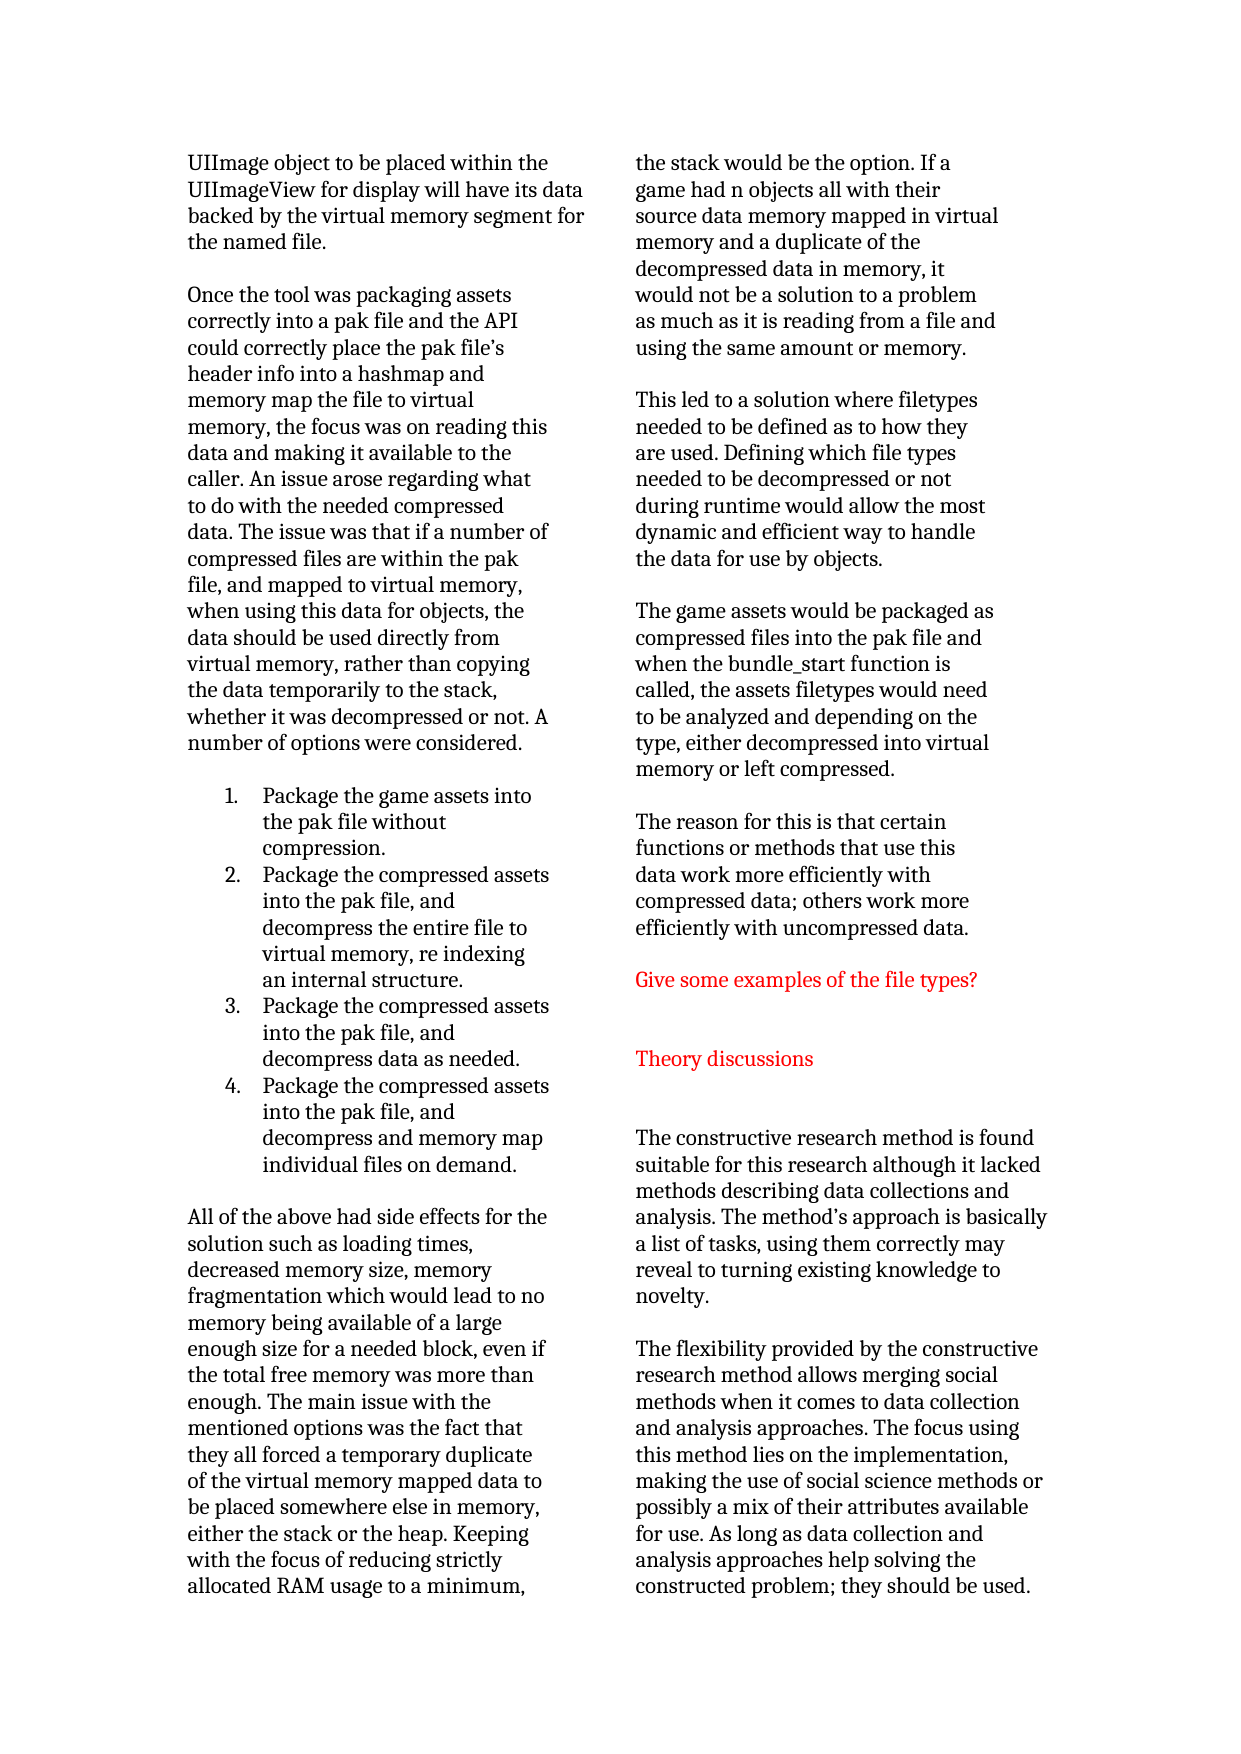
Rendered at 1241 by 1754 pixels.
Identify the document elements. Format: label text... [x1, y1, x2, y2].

text The flexibility provided by the constructive research method allows merging social methods when it comes to data collection and analysis approaches. The focus using this method lies on the implementation, making the use of social science methods or possibly a mix of their attributes available for use. As long as data collection and analysis approaches help solving the constructed problem; they should be used. [635, 1336, 1053, 1599]
text Theory discussions [635, 1046, 1053, 1072]
list Package the compressed assets into the pak file, and decompress the entire file to virtual memory, re indexing an internal structure. [225, 862, 553, 993]
text Give some examples of the file types? [635, 967, 1001, 993]
list Package the game assets into the pak file without compression. [225, 782, 553, 862]
text The game assets would be packaged as compressed files into the pak file and when the bundle_start function is called, the assets filetypes would need to be analyzed and depending on the type, either decompressed into virtual memory or left compressed. [635, 598, 1001, 782]
text This led to a solution where filetypes needed to be defined as to how they are used. Defining which file types needed to be decompressed or not during runtime would allow the most dynamic and efficient way to handle the data for use by objects. [635, 387, 1001, 572]
list Package the compressed assets into the pak file, and decompress and memory map individual files on demand. [225, 1072, 553, 1178]
list Package the compressed assets into the pak file, and decompress data as needed. [225, 993, 553, 1072]
text All of the above had side effects for the solution such as loading times, decreased memory size, memory fragmentation which would lead to no memory being available of a large enough size for a needed block, even if the total free memory was more than enough. The main issue with the mentioned options was the fact that they all forced a temporary duplicate of the virtual memory mapped data to be placed somewhere else in memory, either the stack or the heap. Keeping with the focus of reducing strictly allocated RAM usage to a minimum, the stack would be the option. If a game had n objects all with their source data memory mapped in virtual memory and a duplicate of the decompressed data in memory, it would not be a solution to a problem as much as it is reading from a file and using the same amount or memory. [187, 1204, 553, 1599]
text The reason for this is that certain functions or methods that use this data work more efficiently with compressed data; others work more efficiently with uncompressed data. [635, 809, 1001, 941]
text The constructive research method is found suitable for this research although it lacked methods describing data collections and analysis. The method’s approach is basically a list of tasks, using them correctly may reveal to turning existing knowledge to novelty. [635, 1125, 1053, 1309]
text Once the tool was packaging assets correctly into a pak file and the API could correctly place the pak file’s header info into a hashmap and memory map the file to virtual memory, the focus was on reading this data and making it available to the caller. An issue arose regarding what to do with the needed compressed data. The issue was that if a number of compressed files are within the pak file, and mapped to virtual memory, when using this data for objects, the data should be used directly from virtual memory, rather than copying the data temporarily to the stack, whether it was decompressed or not. A number of options were considered. [187, 282, 553, 756]
text All of the above had side effects for the solution such as loading times, decreased memory size, memory fragmentation which would lead to no memory being available of a large enough size for a needed block, even if the total free memory was more than enough. The main issue with the mentioned options was the fact that they all forced a temporary duplicate of the virtual memory mapped data to be placed somewhere else in memory, either the stack or the heap. Keeping with the focus of reducing strictly allocated RAM usage to a minimum, the stack would be the option. If a game had n objects all with their source data memory mapped in virtual memory and a duplicate of the decompressed data in memory, it would not be a solution to a problem as much as it is reading from a file and using the same amount or memory. [635, 150, 1001, 361]
